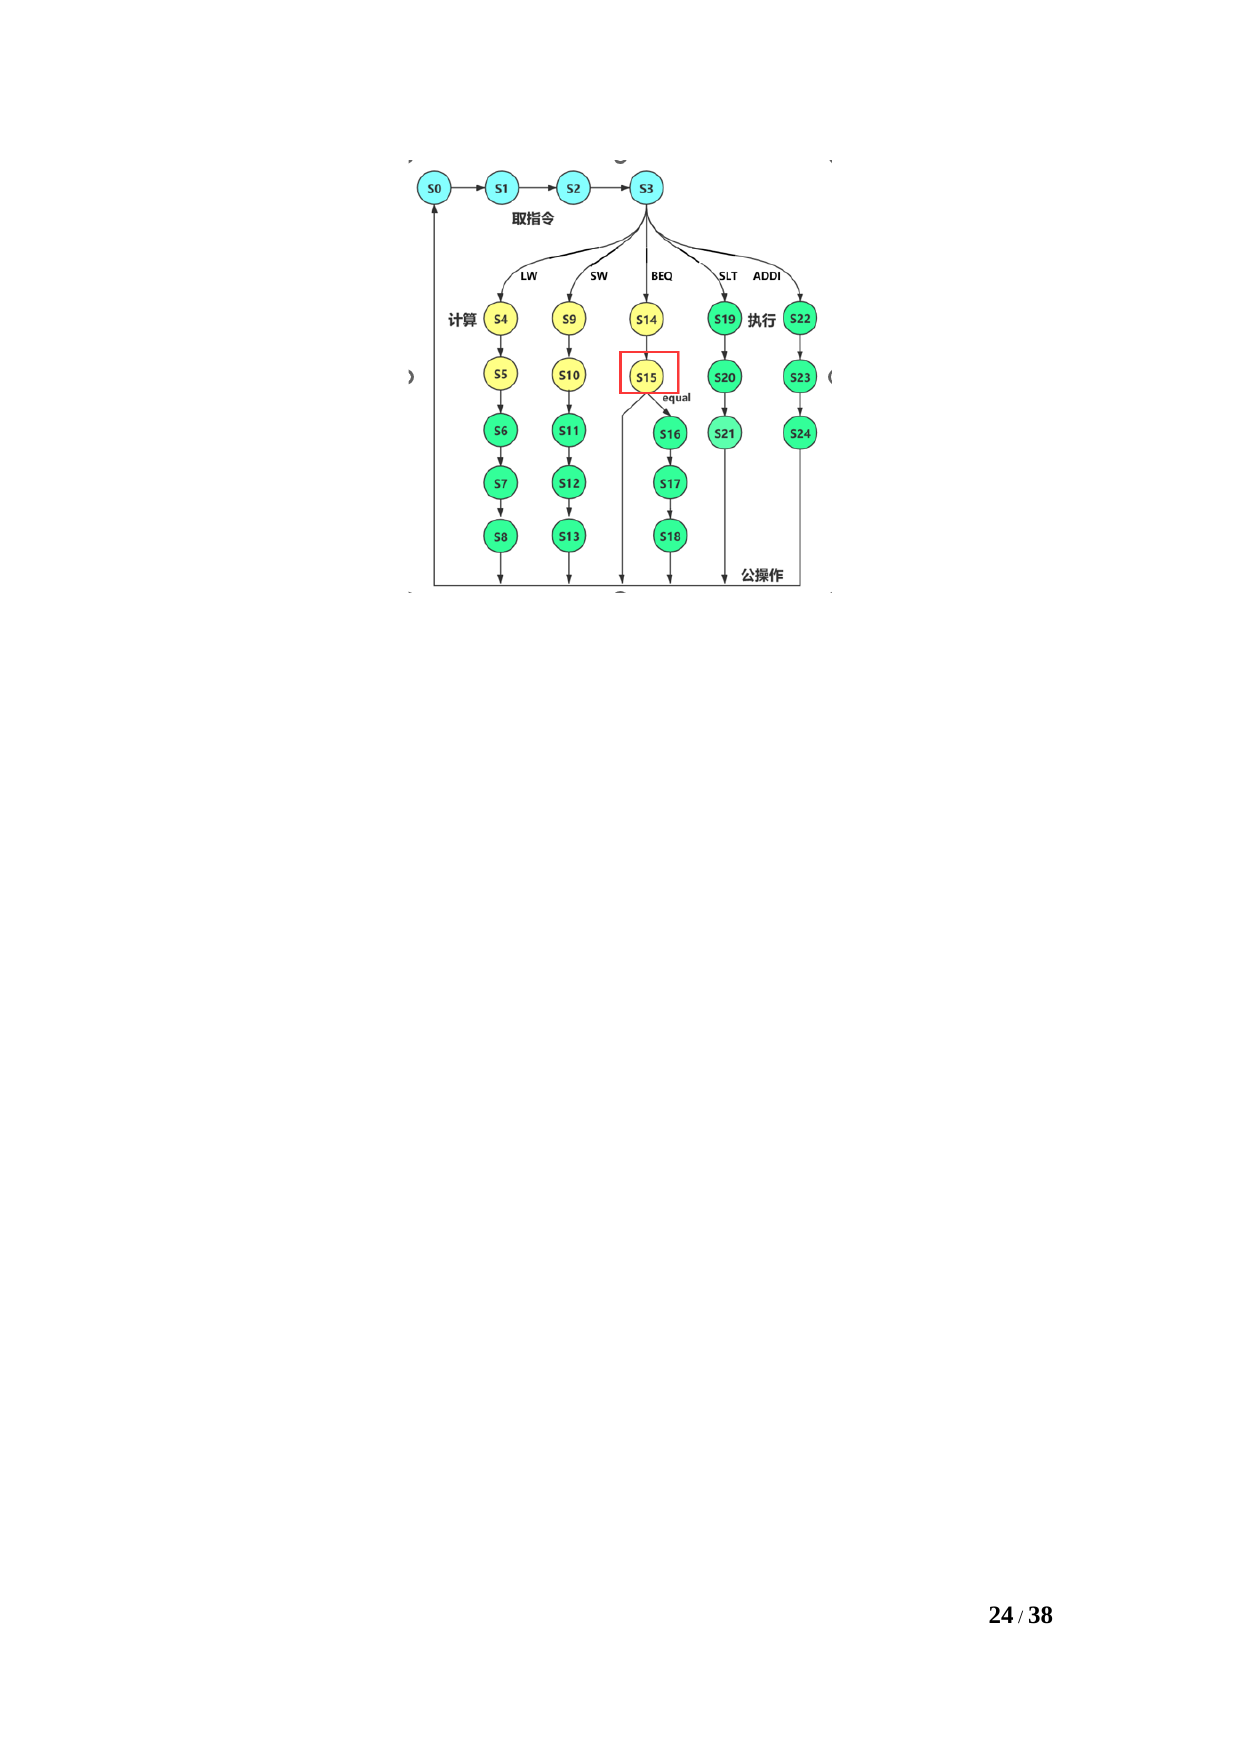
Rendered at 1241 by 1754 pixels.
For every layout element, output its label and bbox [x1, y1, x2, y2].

picture [408, 160, 832, 593]
